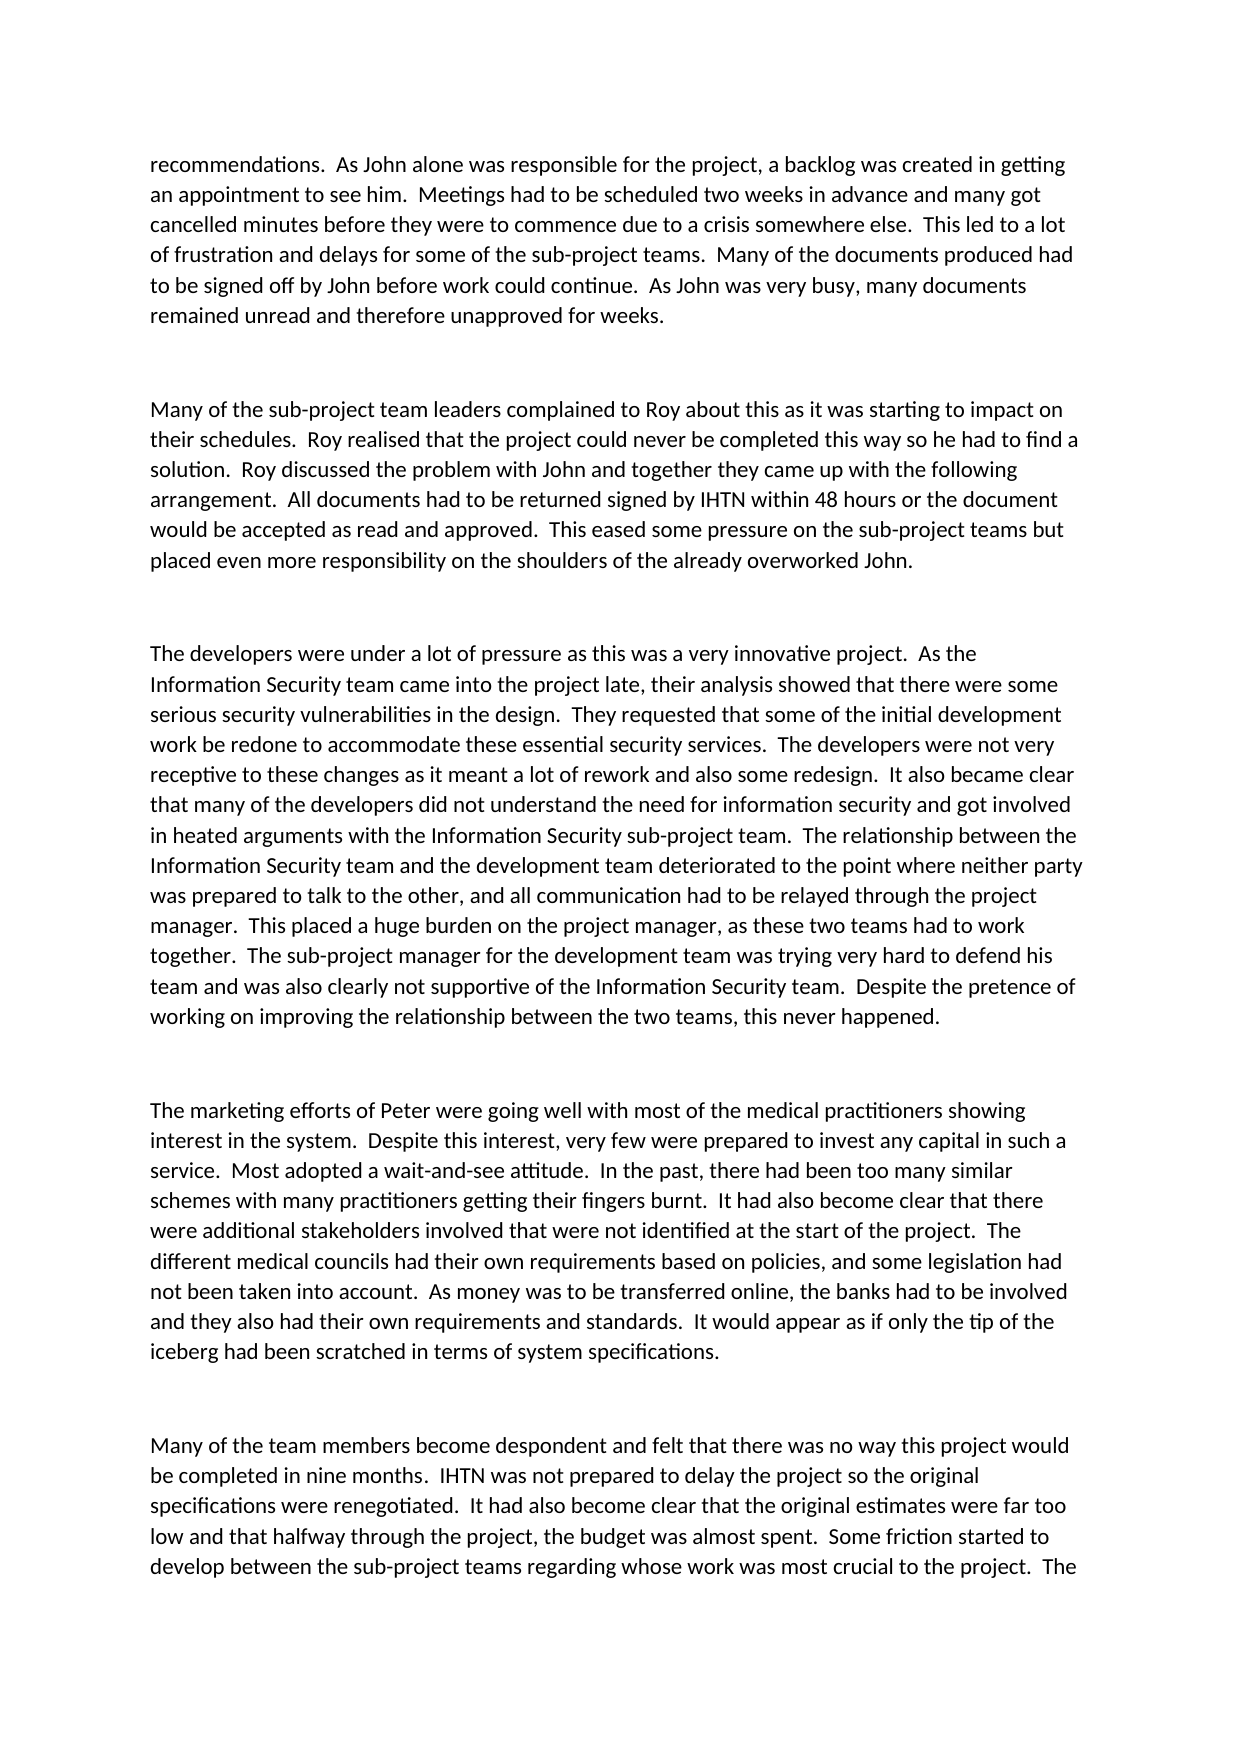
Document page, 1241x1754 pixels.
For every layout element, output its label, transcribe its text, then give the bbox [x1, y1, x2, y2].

text The marketing efforts of Peter were going well with most of the medical practitioners showing interest in the system. Despite this interest, very few were prepared to invest any capital in such a service. Most adopted a wait-and-see attitude. In the past, there had been too many similar schemes with many practitioners getting their fingers burnt. It had also become clear that there were additional stakeholders involved that were not identified at the start of the project. The different medical councils had their own requirements based on policies, and some legislation had not been taken into account. As money was to be transferred online, the banks had to be involved and they also had their own requirements and standards. It would appear as if only the tip of the iceberg had been scratched in terms of system specifications. [150, 1096, 1090, 1366]
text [150, 150, 1090, 329]
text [150, 1431, 1090, 1580]
text Many of the sub-project team leaders complained to Roy about this as it was starting to impact on their schedules. Roy realised that the project could never be completed this way so he had to find a solution. Roy discussed the problem with John and together they came up with the following arrangement. All documents had to be returned signed by IHTN within 48 hours or the document would be accepted as read and approved. This eased some pressure on the sub-project teams but placed even more responsibility on the shoulders of the already overworked John. [150, 395, 1090, 574]
text The developers were under a lot of pressure as this was a very innovative project. As the Information Security team came into the project late, their analysis showed that there were some serious security vulnerabilities in the design. They requested that some of the initial development work be redone to accommodate these essential security services. The developers were not very receptive to these changes as it meant a lot of rework and also some redesign. It also became clear that many of the developers did not understand the need for information security and got involved in heated arguments with the Information Security sub-project team. The relationship between the Information Security team and the development team deteriorated to the point where neither party was prepared to talk to the other, and all communication had to be relayed through the project manager. This placed a huge burden on the project manager, as these two teams had to work together. The sub-project manager for the development team was trying very hard to defend his team and was also clearly not supportive of the Information Security team. Despite the pretence of working on improving the relationship between the two teams, this never happened. [150, 639, 1090, 1030]
